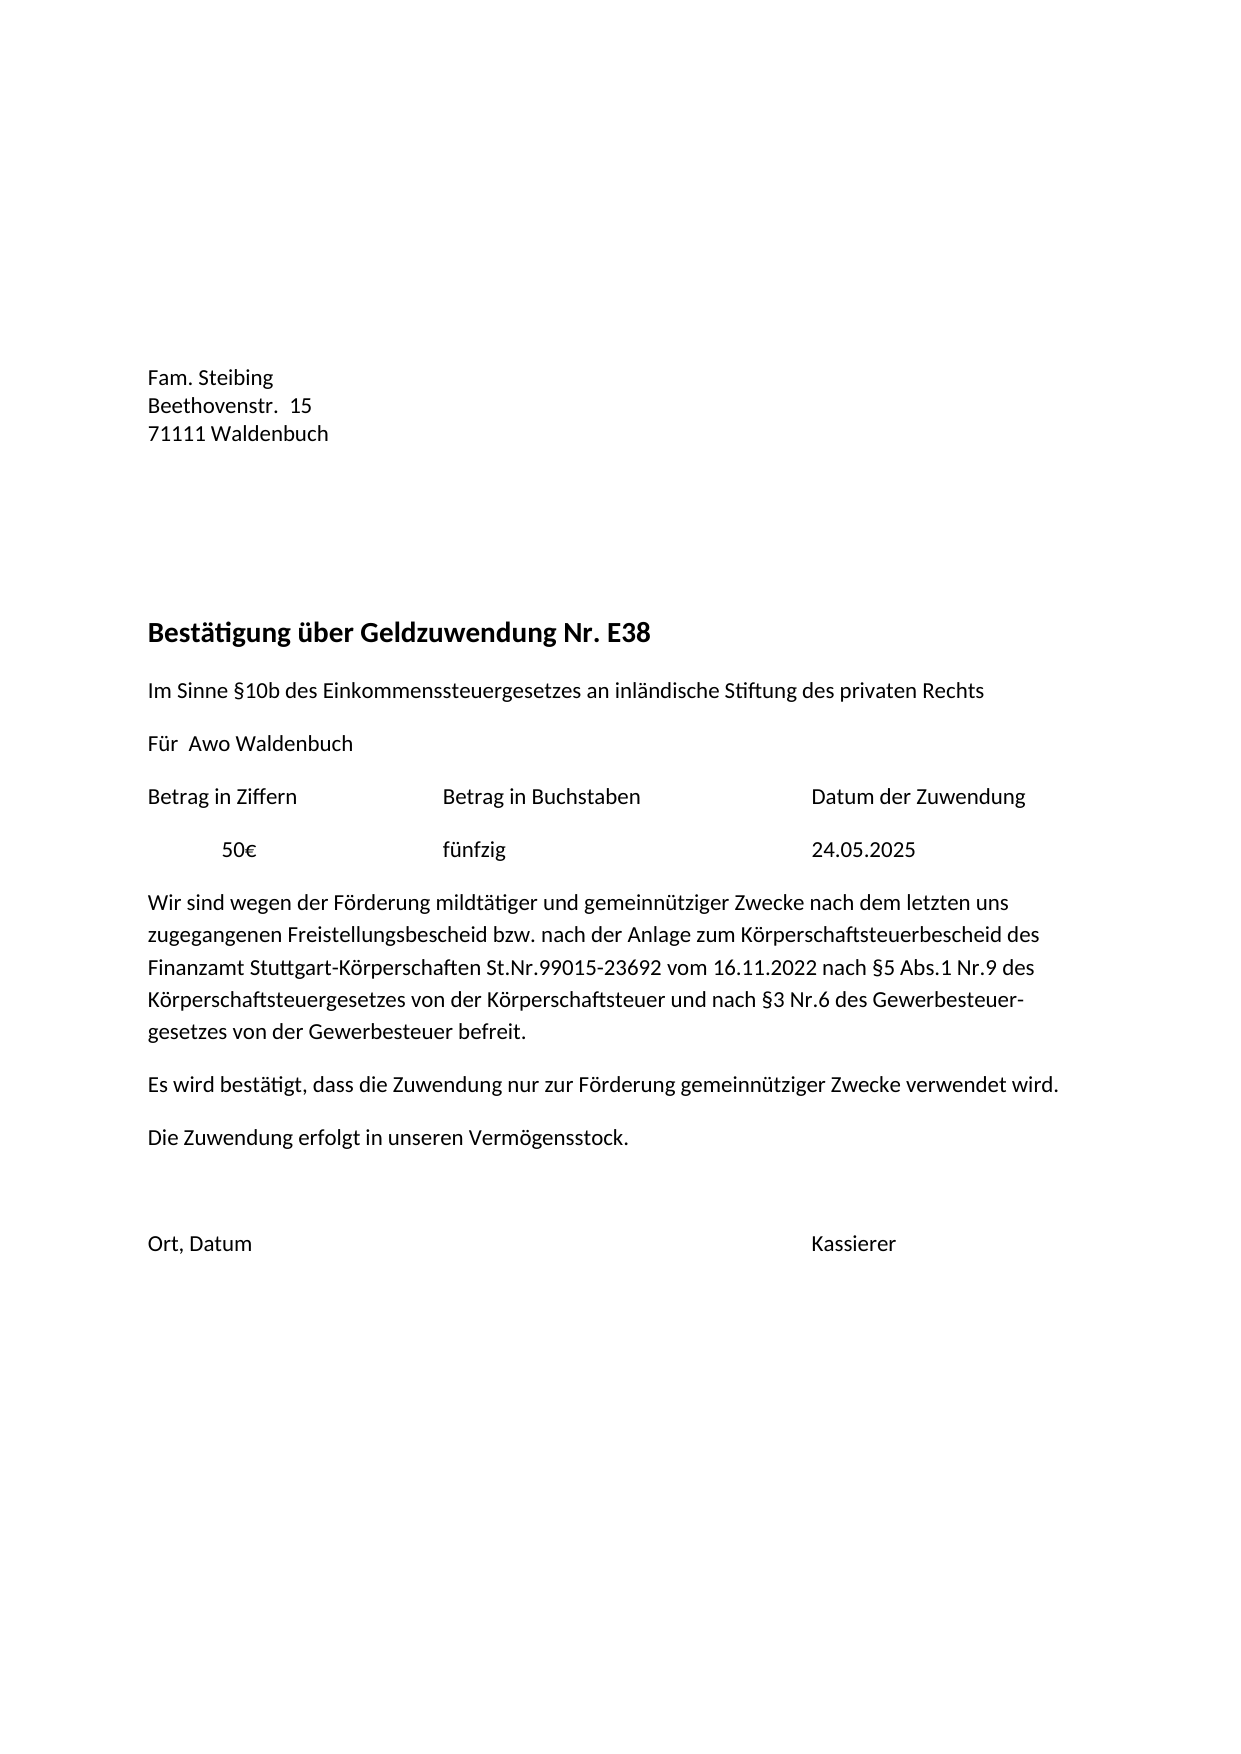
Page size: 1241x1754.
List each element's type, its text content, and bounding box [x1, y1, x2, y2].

text 71111 Waldenbuch [148, 419, 1093, 447]
text Die Zuwendung erfolgt in unseren Vermögensstock. [148, 1123, 1093, 1151]
text Für Awo Waldenbuch [148, 729, 1093, 757]
text Fam. Steibing [148, 363, 1093, 391]
text Es wird bestätigt, dass die Zuwendung nur zur Förderung gemeinnütziger Zwecke verwendet wird. [148, 1070, 1093, 1098]
text 50€ fünfzig 24.05.2025 [148, 835, 1093, 863]
text Beethovenstr. 15 [148, 391, 1093, 419]
text Bestätigung über Geldzuwendung Nr. E38 [148, 614, 1093, 650]
text Wir sind wegen der Förderung mildtätiger und gemeinnütziger Zwecke nach dem letzten uns zugegangenen Freistellungsbescheid bzw. nach der Anlage zum Körperschaftsteuerbescheid des Finanzamt Stuttgart-Körperschaften St.Nr.99015-23692 vom 16.11.2022 nach §5 Abs.1 Nr.9 des Körperschaftsteuergesetzes von der Körperschaftsteuer und nach §3 Nr.6 des Gewerbesteuer-gesetzes von der Gewerbesteuer befreit. [148, 888, 1093, 1045]
text Ort, Datum Kassierer [148, 1229, 1093, 1257]
text Betrag in Ziffern Betrag in Buchstaben Datum der Zuwendung [148, 782, 1093, 810]
text Im Sinne §10b des Einkommenssteuergesetzes an inländische Stiftung des privaten Rechts [148, 676, 1093, 704]
